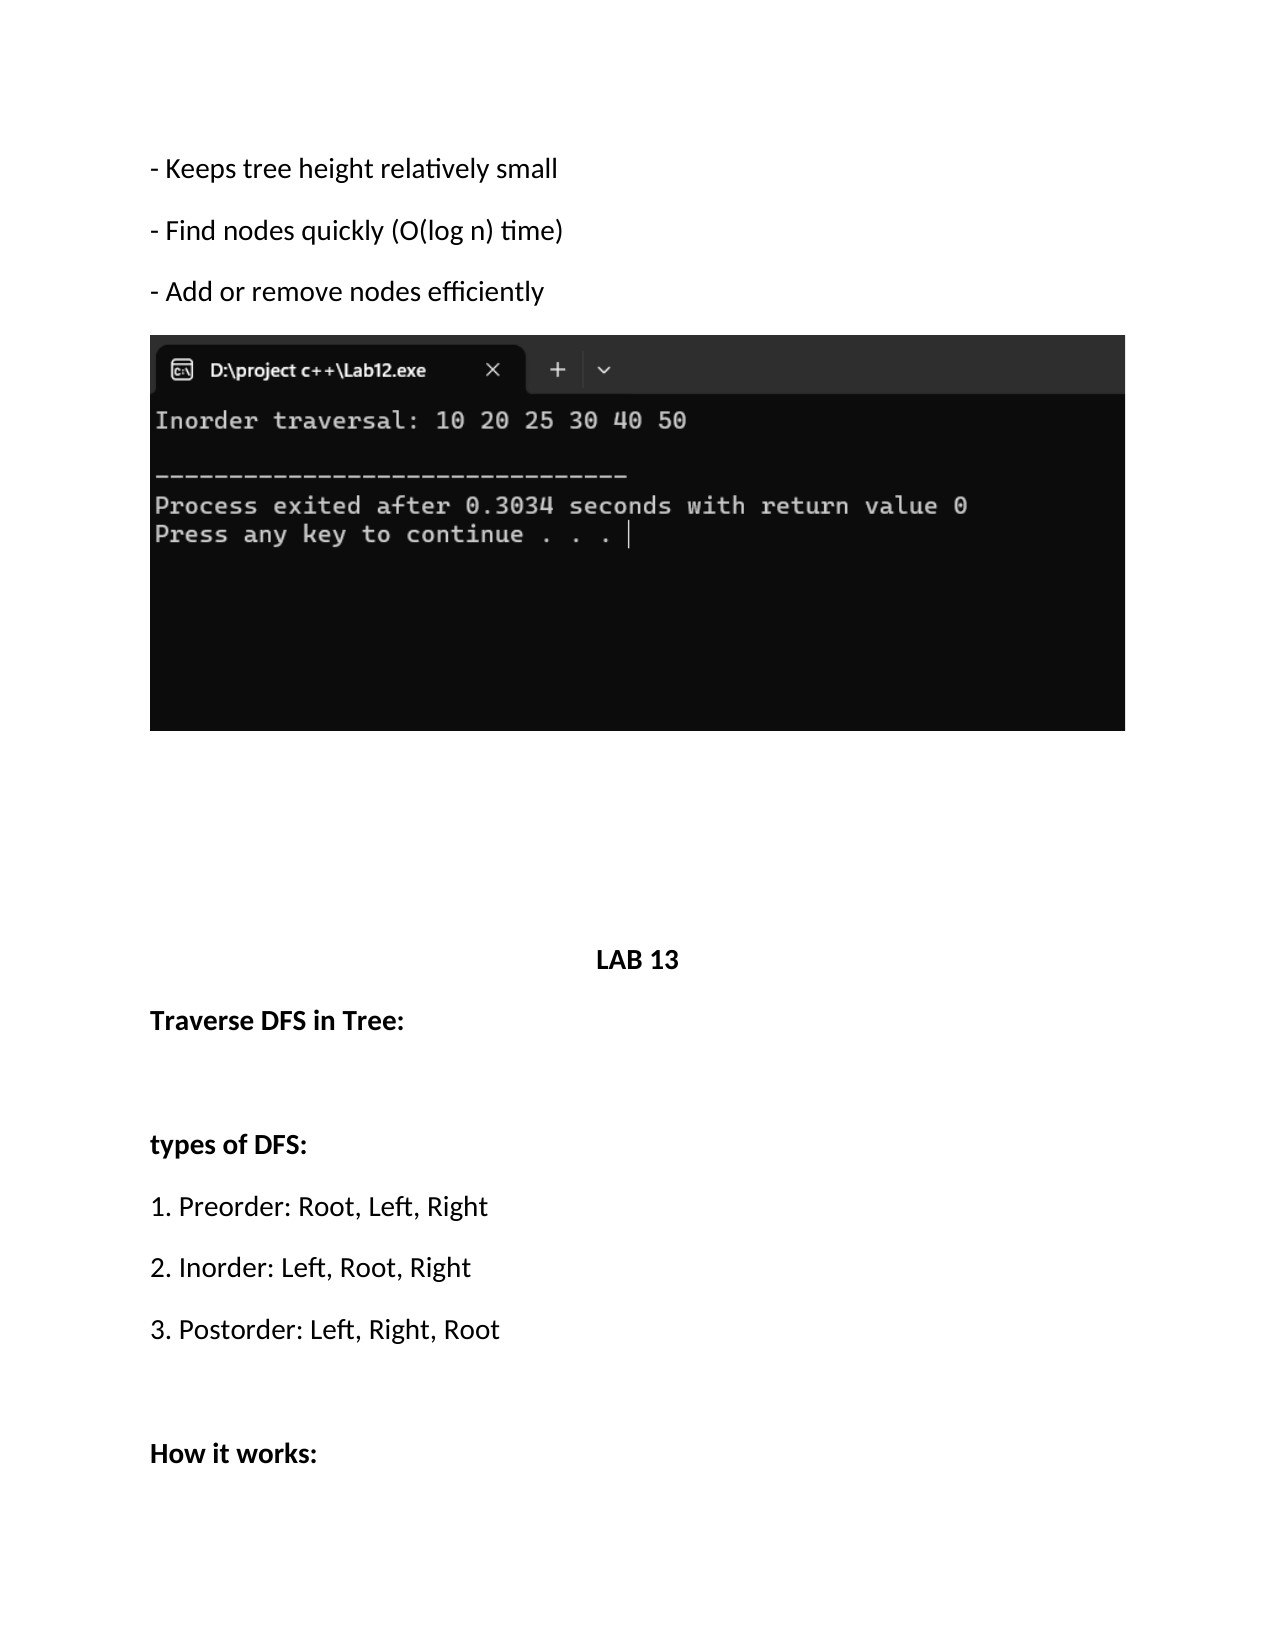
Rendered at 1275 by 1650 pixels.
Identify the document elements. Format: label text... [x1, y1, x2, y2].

text - Find nodes quickly (O(log n) time) [150, 212, 1125, 247]
text - Add or remove nodes efficiently [150, 273, 1125, 309]
text How it works: [150, 1435, 1125, 1471]
text Traverse DFS in Tree: [150, 1002, 1125, 1038]
text LAB 13 [150, 941, 1125, 976]
picture [150, 335, 1125, 731]
text 2. Inorder: Left, Root, Right [150, 1249, 1125, 1285]
text 1. Preorder: Root, Left, Right [150, 1188, 1125, 1223]
text 3. Postorder: Left, Right, Root [150, 1311, 1125, 1347]
text types of DFS: [150, 1126, 1125, 1162]
text - Keeps tree height relatively small [150, 150, 1125, 186]
